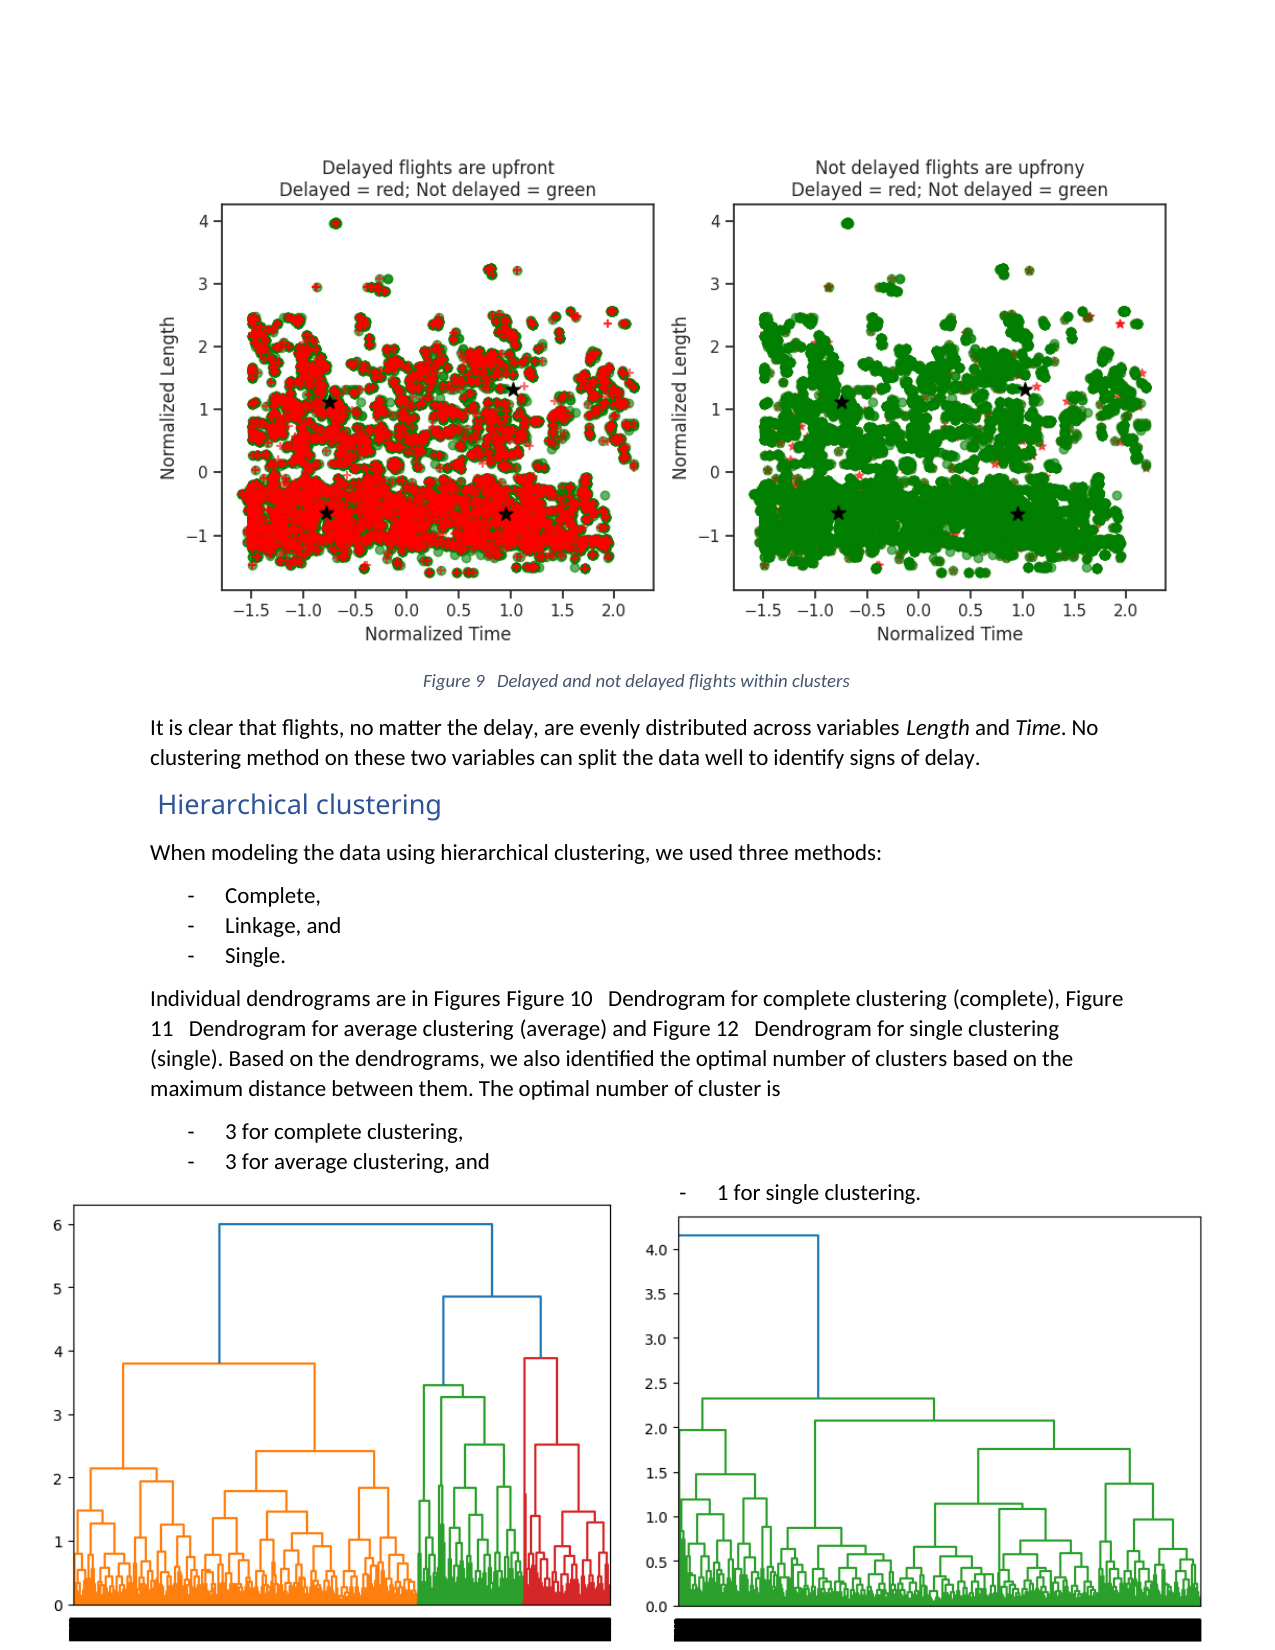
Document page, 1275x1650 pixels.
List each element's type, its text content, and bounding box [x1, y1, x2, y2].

list 3 for average clustering, and [187, 1147, 1125, 1175]
list Single. [187, 941, 1125, 969]
list 3 for complete clustering, [187, 1117, 1125, 1145]
list 1 for single clustering. [187, 1178, 1125, 1206]
picture [42, 1195, 623, 1650]
picture [634, 1207, 1213, 1650]
text When modeling the data using hierarchical clustering, we used three methods: [150, 838, 1125, 866]
picture [150, 150, 1175, 655]
subtitle Hierarchical clustering [150, 786, 1125, 823]
list Complete, [187, 881, 1125, 909]
list Linkage, and [187, 911, 1125, 939]
text It is clear that flights, no matter the delay, are evenly distributed across variables Length and Time. No clustering method on these two variables can split the data well to identify signs of delay. [150, 713, 1125, 771]
